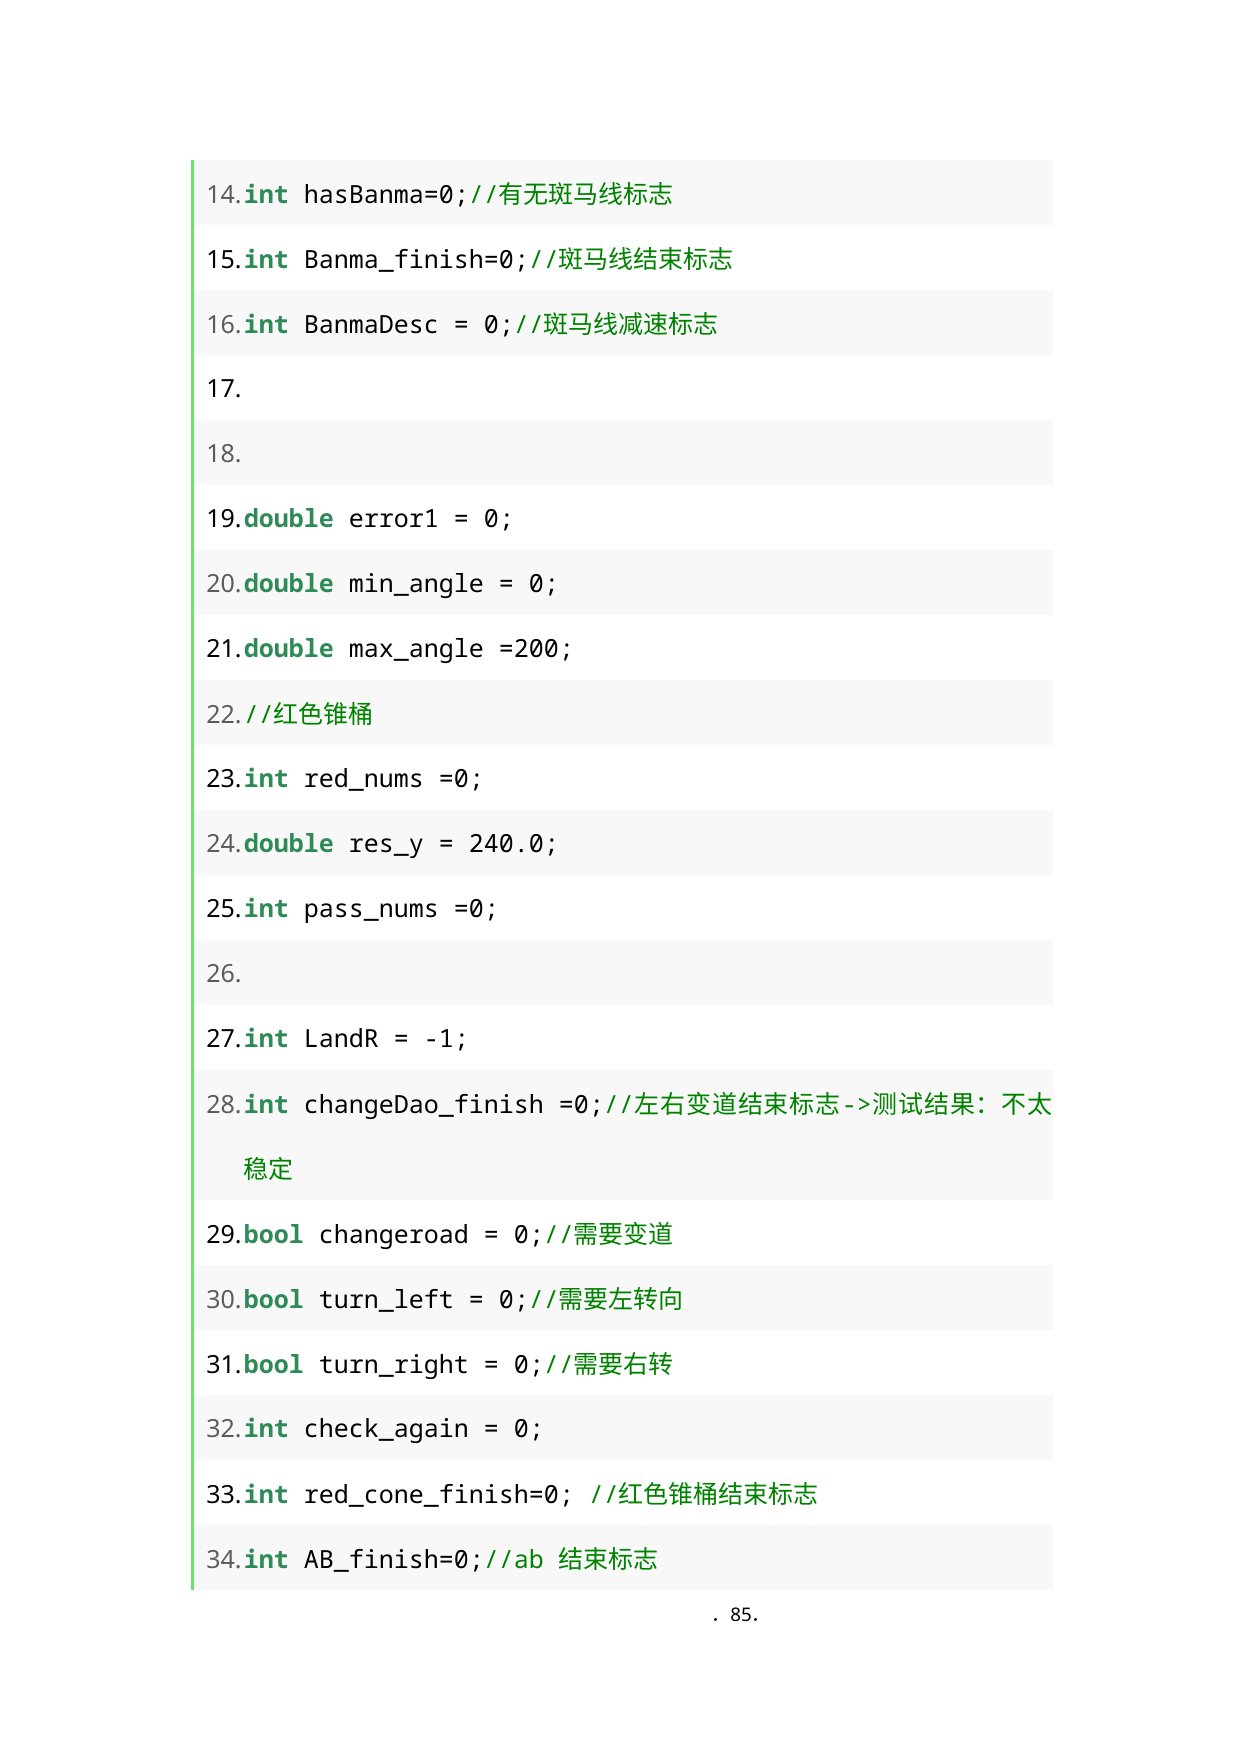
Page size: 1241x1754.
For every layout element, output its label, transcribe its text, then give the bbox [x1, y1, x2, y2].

list int changeDao_finish =0;//左右变道结束标志->测试结果：不太稳定 [194, 1070, 1053, 1200]
list double res_y = 240.0; [194, 810, 1053, 875]
list int pass_nums =0; [194, 875, 1053, 940]
list int red_cone_finish=0; //红色锥桶结束标志 [194, 1460, 1053, 1525]
list double min_angle = 0; [194, 550, 1053, 615]
list double max_angle =200; [194, 615, 1053, 680]
list int BanmaDesc = 0;//斑马线减速标志 [194, 290, 1053, 355]
list int hasBanma=0;//有无斑马线标志 [194, 160, 1053, 225]
list int check_again = 0; [194, 1395, 1053, 1460]
list bool changeroad = 0;//需要变道 [194, 1200, 1053, 1265]
list bool turn_left = 0;//需要左转向 [194, 1265, 1053, 1330]
list int red_nums =0; [194, 745, 1053, 810]
list bool turn_right = 0;//需要右转 [194, 1330, 1053, 1395]
list double error1 = 0; [194, 485, 1053, 550]
list int LandR = -1; [194, 1005, 1053, 1070]
list int AB_finish=0;//ab 结束标志 [194, 1525, 1053, 1590]
list //红色锥桶 [194, 680, 1053, 745]
list int Banma_finish=0;//斑马线结束标志 [194, 225, 1053, 290]
